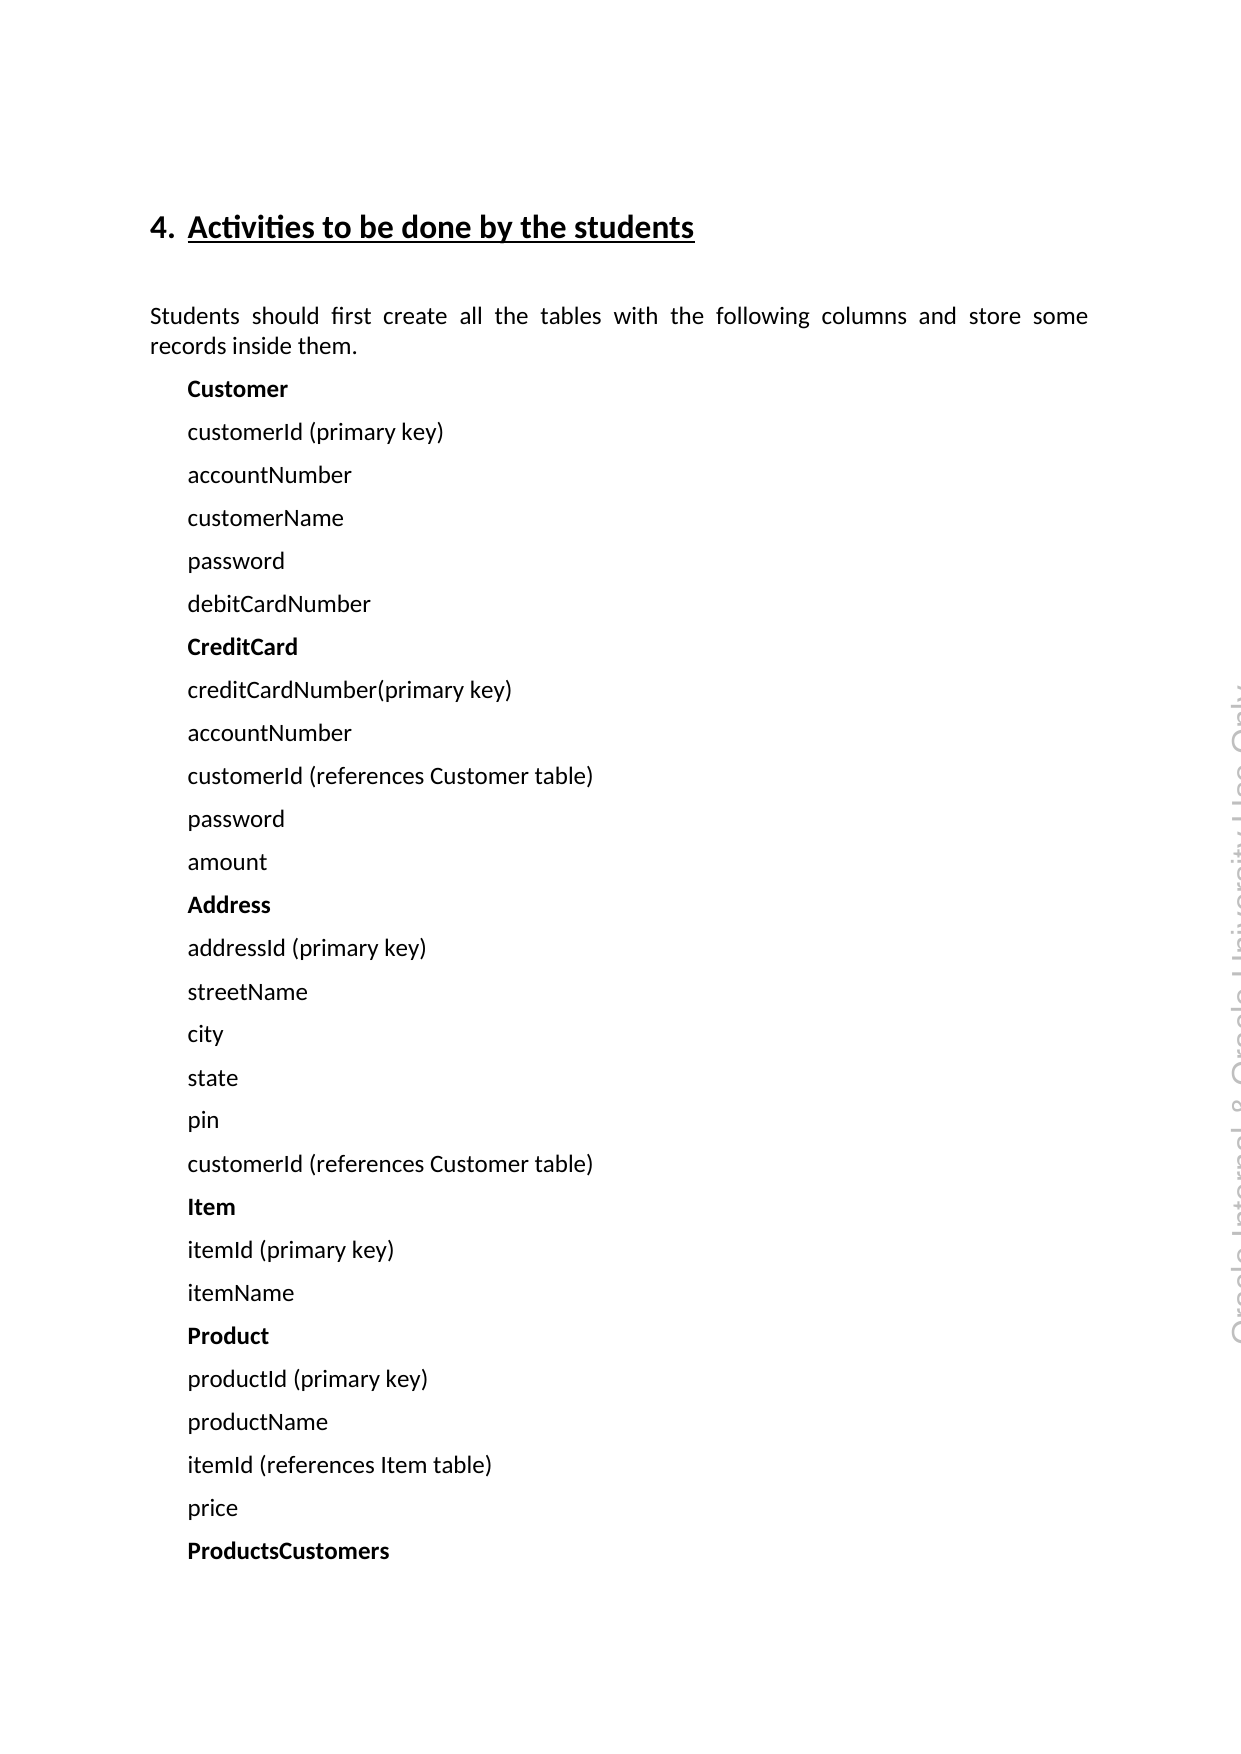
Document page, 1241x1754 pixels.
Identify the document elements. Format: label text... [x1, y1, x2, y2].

text price [187, 1492, 1090, 1522]
text password [187, 803, 1090, 834]
text pin [187, 1105, 1090, 1135]
text creditCardNumber(primary key) [187, 674, 1090, 705]
text addressId (primary key) [187, 933, 1090, 963]
text itemId (references Item table) [187, 1449, 1090, 1479]
text city [187, 1019, 1090, 1049]
text Product [187, 1320, 1090, 1350]
text CreditCard [187, 631, 1090, 662]
text itemId (primary key) [187, 1234, 1090, 1264]
text accountNumber [187, 717, 1090, 748]
text customerId (references Customer table) [187, 761, 1090, 791]
text Customer [187, 373, 1090, 404]
text Item [187, 1191, 1090, 1221]
text Address [187, 889, 1090, 920]
text amount [187, 847, 1090, 877]
text Students should first create all the tables with the following columns and store some records inside them. [150, 300, 1090, 361]
text customerName [187, 502, 1090, 533]
text debitCardNumber [187, 588, 1090, 619]
list Activities to be done by the students [150, 206, 1090, 247]
text productName [187, 1406, 1090, 1436]
text ProductsCustomers [187, 1535, 1090, 1565]
text state [187, 1062, 1090, 1092]
text productId (primary key) [187, 1363, 1090, 1393]
text password [187, 545, 1090, 576]
text accountNumber [187, 459, 1090, 490]
text customerId (references Customer table) [187, 1148, 1090, 1178]
text streetName [187, 976, 1090, 1006]
text itemName [187, 1277, 1090, 1307]
text customerId (primary key) [187, 416, 1090, 447]
